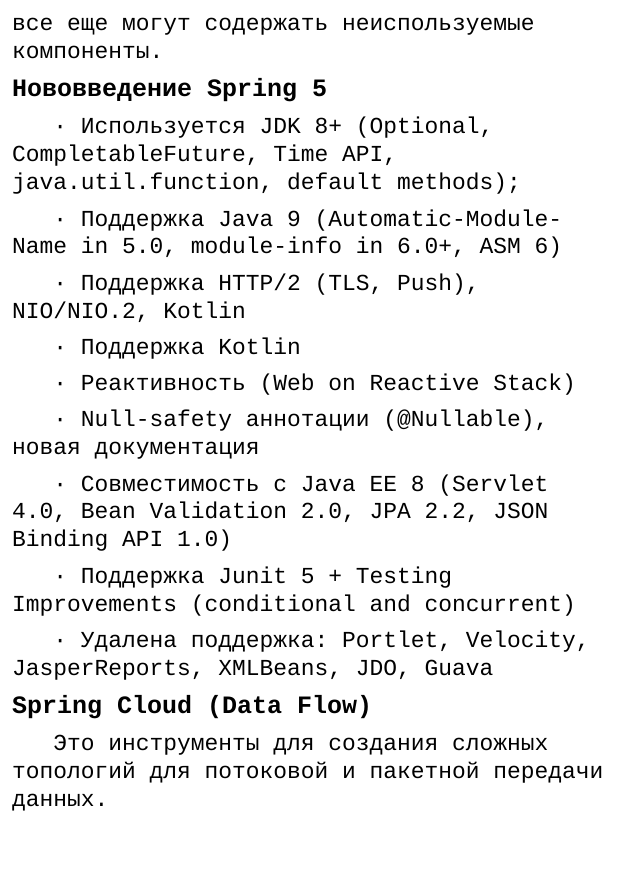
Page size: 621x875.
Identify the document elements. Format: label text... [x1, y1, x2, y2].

text ∙ Удалена поддержка: Portlet, Velocity, JasperReports, XMLBeans, JDO, Guava [12, 628, 608, 682]
text Это инструменты для создания сложных топологий для потоковой и пакетной передачи данных. [12, 731, 608, 813]
text ∙ Поддержка Junit 5 + Testing Improvements (conditional and concurrent) [12, 564, 608, 618]
text ∙ Совместимость с Java EE 8 (Servlet 4.0, Bean Validation 2.0, JPA 2.2, JSON Binding API 1.0) [12, 472, 608, 554]
subtitle Spring Cloud (Data Flow) [12, 692, 608, 721]
subtitle Нововведение Spring 5 [12, 76, 608, 104]
text ∙ Поддержка HTTP/2 (TLS, Push), NIO/NIO.2, Kotlin [12, 271, 608, 325]
text ∙ Поддержка Java 9 (Automatic-Module-Name in 5.0, module-info in 6.0+, ASM 6) [12, 207, 608, 261]
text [12, 12, 608, 66]
text ∙ Поддержка Kotlin [12, 335, 608, 361]
text ∙ Используется JDK 8+ (Optional, CompletableFuture, Time API, java.util.function, default methods); [12, 115, 608, 197]
text ∙ Реактивность (Web on Reactive Stack) [12, 371, 608, 397]
text ∙ Null-safety аннотации (@Nullable), новая документация [12, 408, 608, 462]
